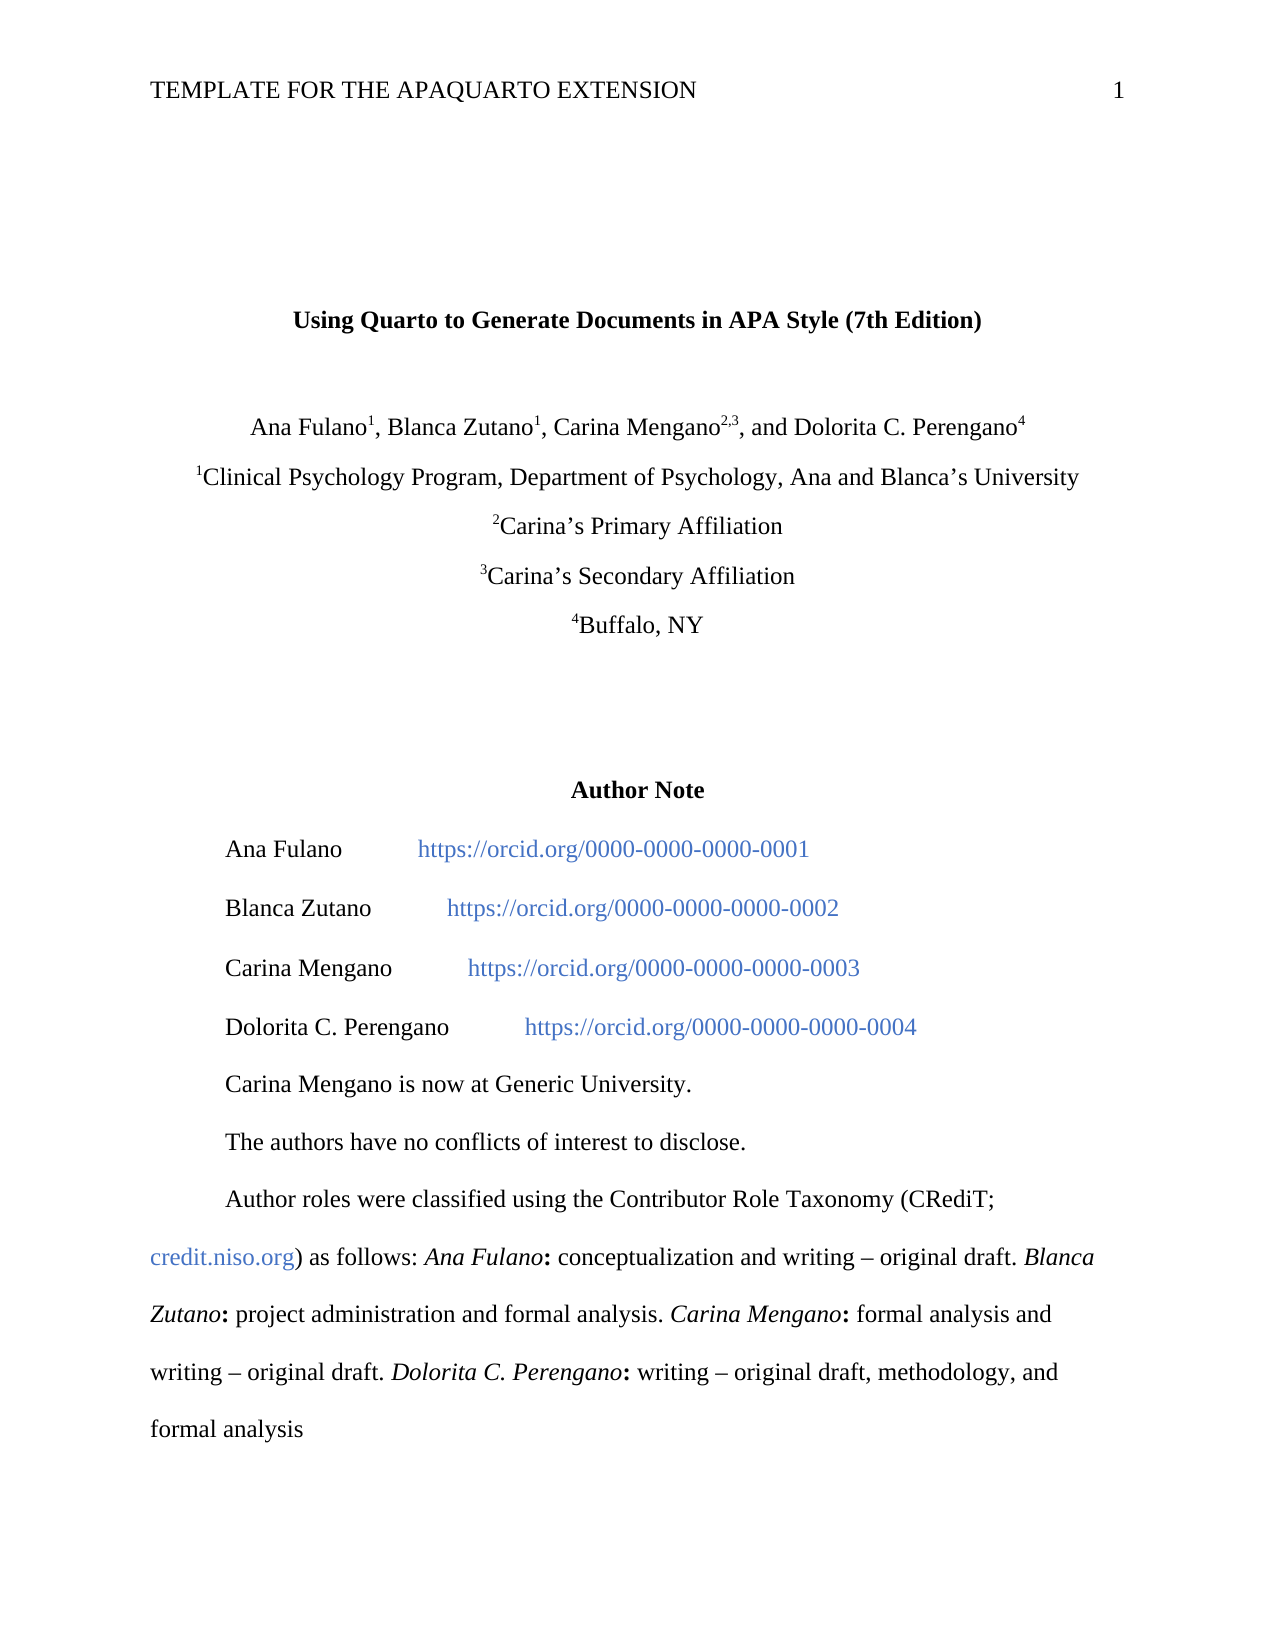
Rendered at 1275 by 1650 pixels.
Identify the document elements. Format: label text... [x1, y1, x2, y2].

text 3Carina’s Secondary Affiliation [150, 561, 1125, 589]
subtitle Author Note [150, 775, 1125, 804]
text Ana Fulano https://orcid.org/0000-0000-0000-0001 [150, 832, 1125, 863]
text The authors have no conflicts of interest to disclose. [150, 1127, 1125, 1156]
text Blanca Zutano https://orcid.org/0000-0000-0000-0002 [150, 892, 1125, 922]
text Dolorita C. Perengano https://orcid.org/0000-0000-0000-0004 [150, 1010, 1125, 1041]
text Ana Fulano1, Blanca Zutano1, Carina Mengano2,3, and Dolorita C. Perengano4 [150, 412, 1125, 441]
text Carina Mengano is now at Generic University. [150, 1069, 1125, 1098]
subtitle Using Quarto to Generate Documents in APA Style (7th Edition) [150, 305, 1125, 334]
text 1Clinical Psychology Program, Department of Psychology, Ana and Blanca’s University [150, 462, 1125, 490]
text 2Carina’s Primary Affiliation [150, 511, 1125, 540]
text Carina Mengano https://orcid.org/0000-0000-0000-0003 [150, 951, 1125, 981]
text Author roles were classified using the Contributor Role Taxonomy (CRediT; credit.niso.org) as follows: Ana Fulano: conceptualization and writing – original draft. Blanca Zutano: project administration and formal analysis. Carina Mengano: formal analysis and writing – original draft. Dolorita C. Perengano: writing – original draft, methodology, and formal analysis [150, 1184, 1125, 1443]
text 4Buffalo, NY [150, 610, 1125, 639]
